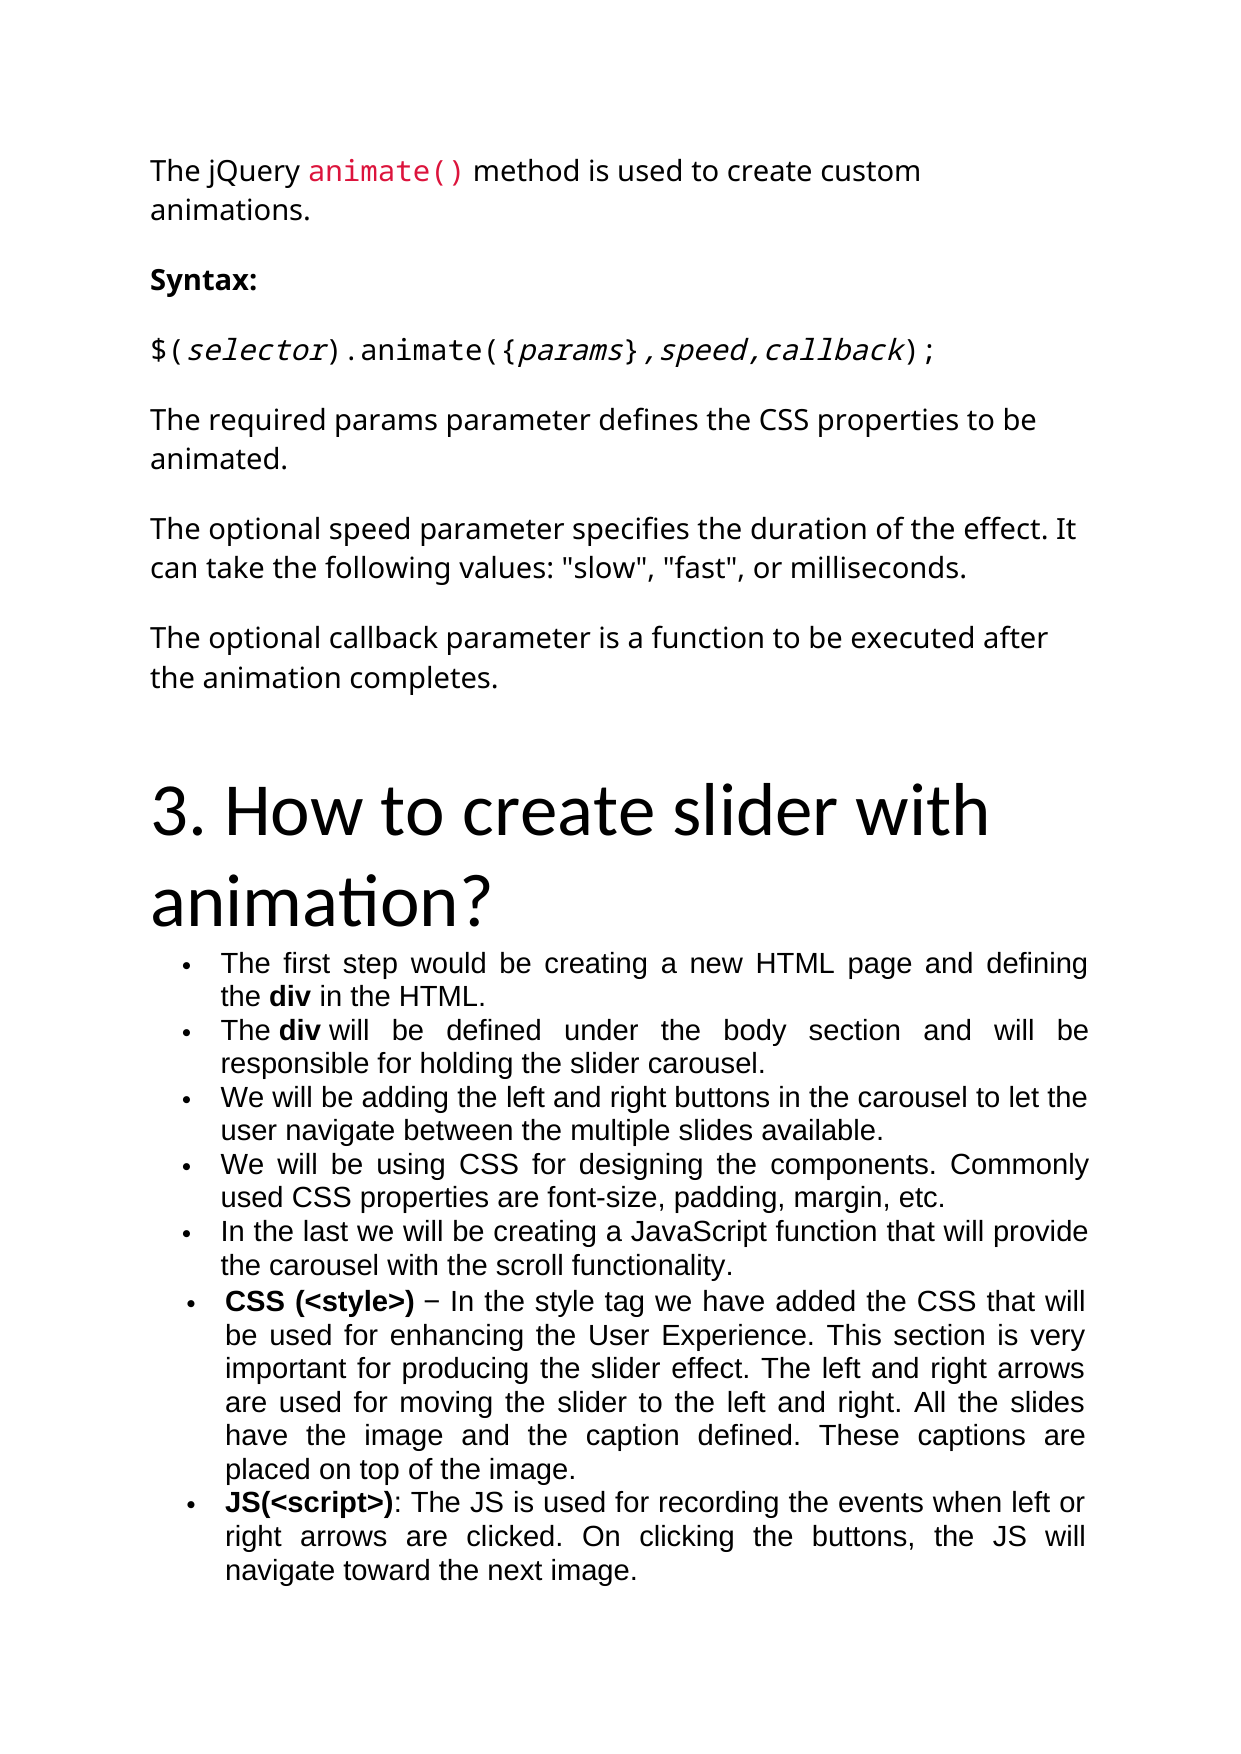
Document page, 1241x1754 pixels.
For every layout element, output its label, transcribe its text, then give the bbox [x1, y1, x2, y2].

text $(selector).animate({params},speed,callback); [150, 329, 1090, 369]
list We will be adding the left and right buttons in the carousel to let the user navigate between the multiple slides available. [183, 1080, 1090, 1147]
list CSS (<style>) − In the style tag we have added the CSS that will be used for enhancing the User Experience. This section is very important for producing the slider effect. The left and right arrows are used for moving the slider to the left and right. All the slides have the image and the caption defined. These captions are placed on top of the image. [187, 1284, 1087, 1485]
list JS(<script>): The JS is used for recording the events when left or right arrows are clicked. On clicking the buttons, the JS will navigate toward the next image. [187, 1485, 1087, 1586]
text 3. How to create slider with animation? [150, 762, 1090, 946]
text The optional speed parameter specifies the duration of the effect. It can take the following values: "slow", "fast", or milliseconds. [150, 508, 1090, 587]
text The jQuery animate() method is used to create custom animations. [150, 150, 1090, 229]
list The first step would be creating a new HTML page and defining the div in the HTML. [183, 946, 1090, 1013]
text Syntax: [150, 259, 1090, 299]
text The optional callback parameter is a function to be executed after the animation completes. [150, 617, 1090, 697]
list We will be using CSS for designing the components. Commonly used CSS properties are font-size, padding, margin, etc. [183, 1147, 1090, 1214]
text The required params parameter defines the CSS properties to be animated. [150, 399, 1090, 478]
list The div will be defined under the body section and will be responsible for holding the slider carousel. [183, 1013, 1090, 1080]
list In the last we will be creating a JavaScript function that will provide the carousel with the scroll functionality. [183, 1214, 1090, 1281]
